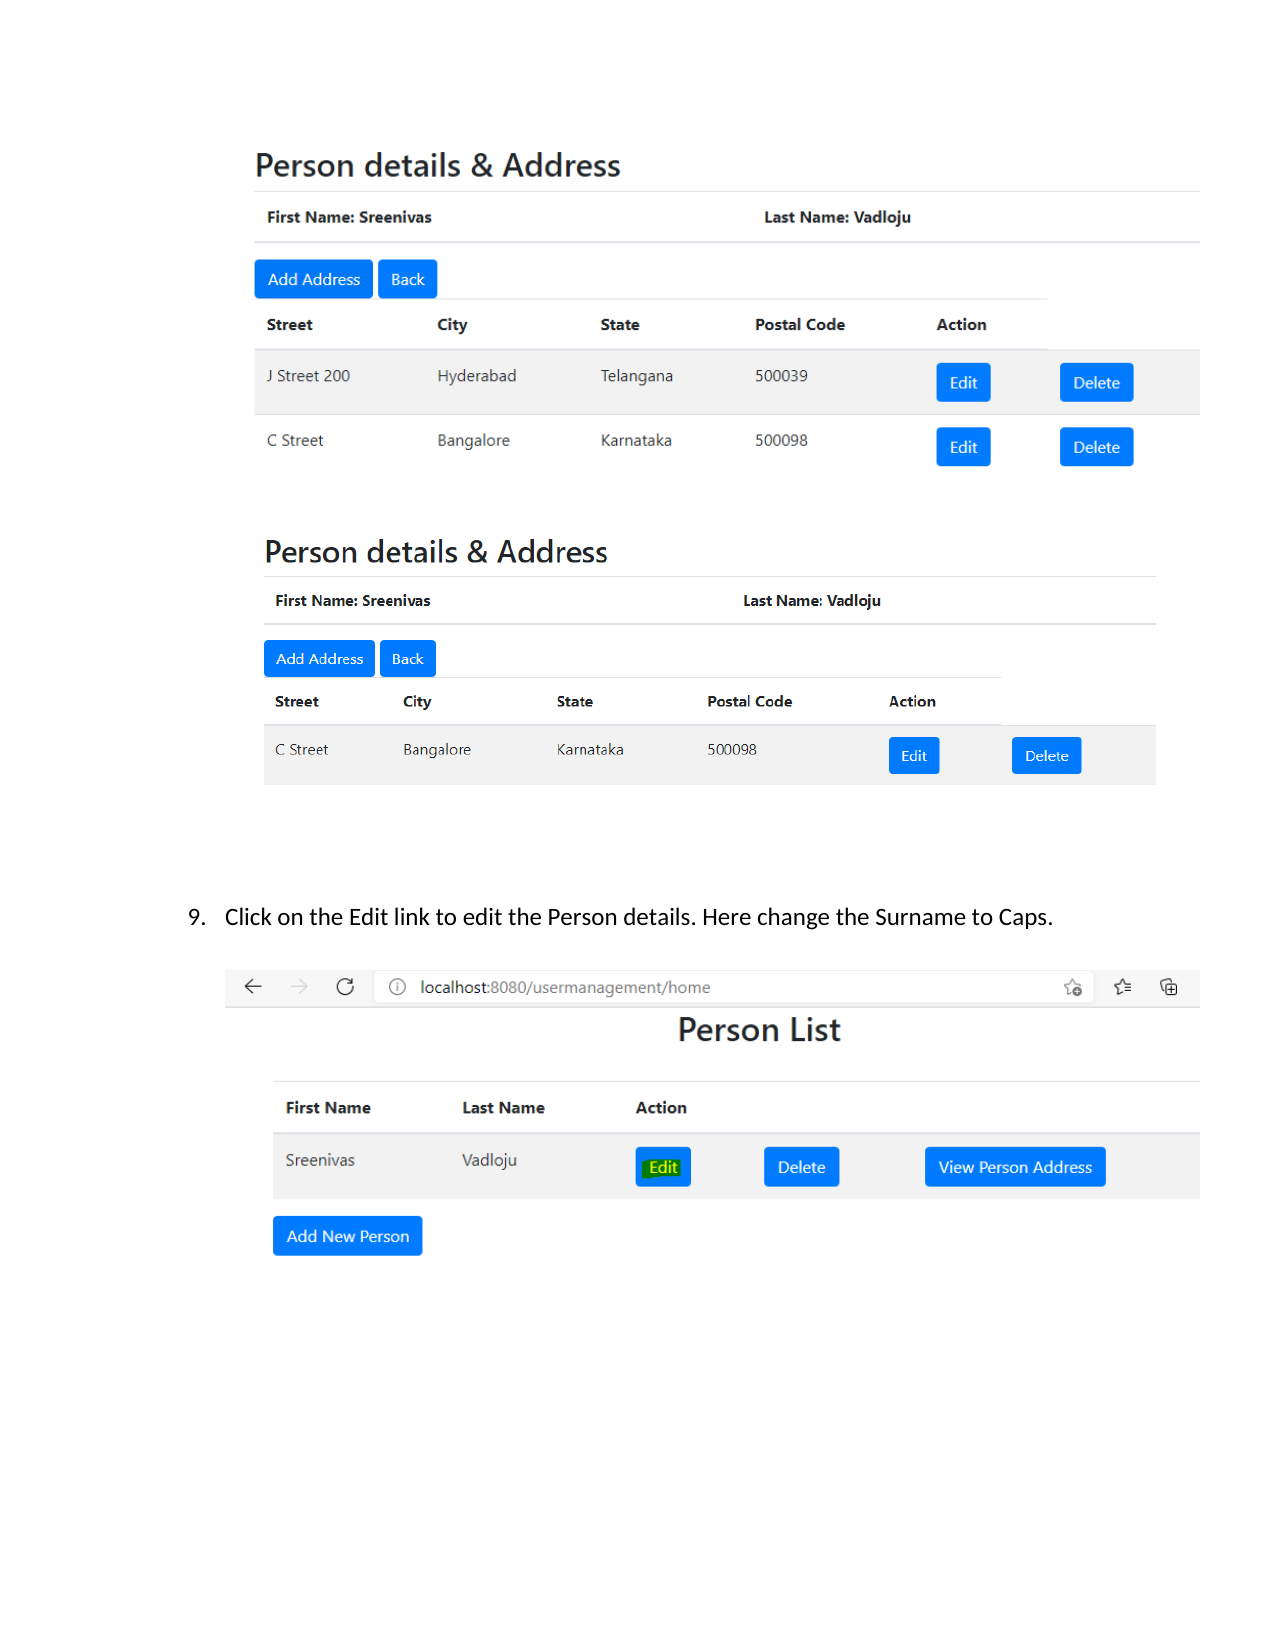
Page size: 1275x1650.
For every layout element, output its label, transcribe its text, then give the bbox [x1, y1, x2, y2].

picture [225, 970, 1200, 1307]
list Click on the Edit link to edit the Person details. Here change the Surname to Caps. [187, 901, 1125, 931]
picture [225, 538, 1200, 827]
picture [225, 150, 1200, 500]
